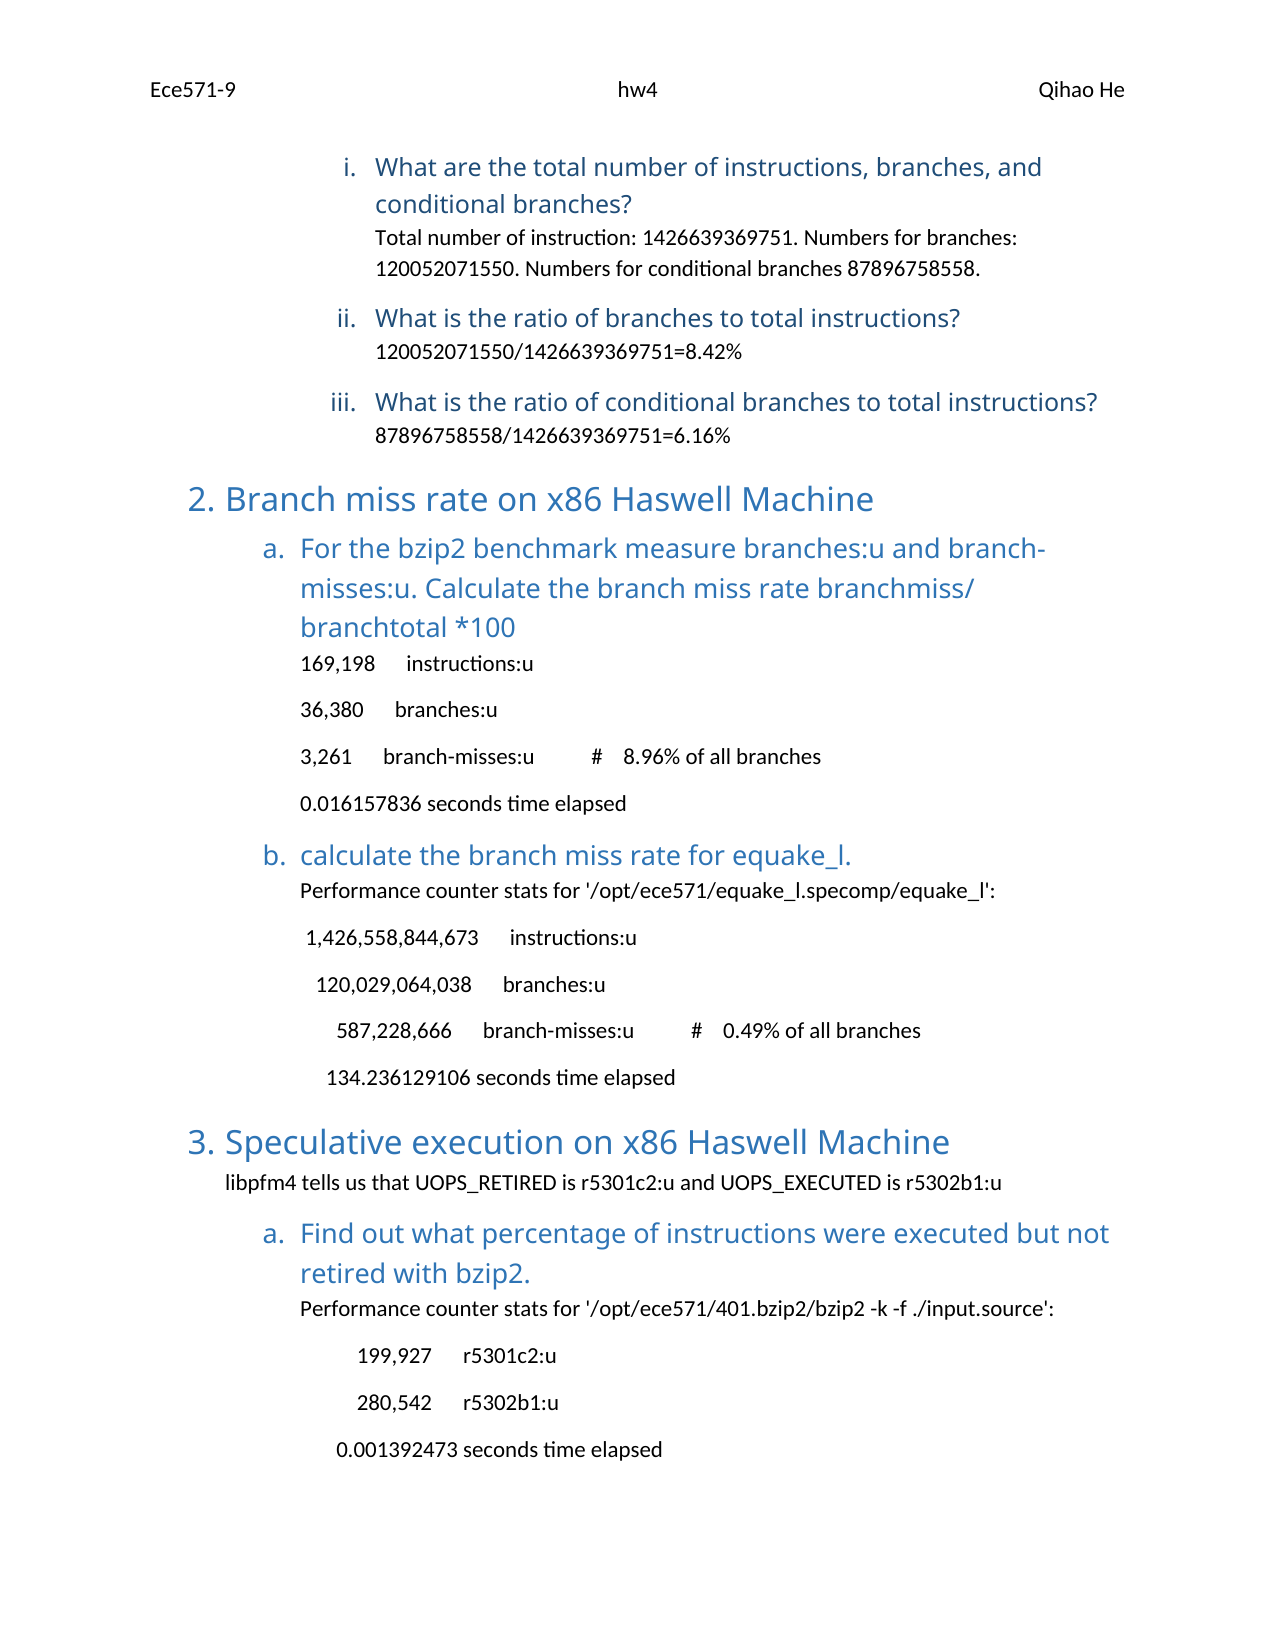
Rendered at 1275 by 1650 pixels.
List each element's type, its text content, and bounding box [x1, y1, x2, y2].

text 169,198 instructions:u [300, 649, 1125, 677]
text 0.016157836 seconds time elapsed [300, 789, 1125, 817]
text 36,380 branches:u [300, 696, 1125, 724]
text Performance counter stats for '/opt/ece571/equake_l.specomp/equake_l': [300, 876, 1125, 904]
text 587,228,666 branch-misses:u # 0.49% of all branches [300, 1017, 1125, 1045]
text 87896758558/1426639369751=6.16% [375, 421, 1125, 449]
text libpfm4 tells us that UOPS_RETIRED is r5301c2:u and UOPS_EXECUTED is r5302b1:u [225, 1168, 1125, 1196]
subtitle What is the ratio of branches to total instructions? [356, 301, 1125, 335]
subtitle What are the total number of instructions, branches, and conditional branches? [356, 150, 1125, 221]
text 1,426,558,844,673 instructions:u [300, 923, 1125, 951]
subtitle calculate the branch miss rate for equake_l. [262, 836, 1125, 873]
subtitle What is the ratio of conditional branches to total instructions? [356, 384, 1125, 418]
text 199,927 r5301c2:u [300, 1341, 1125, 1369]
subtitle For the bzip2 benchmark measure branches:u and branch-misses:u. Calculate the branch miss rate branchmiss/ branchtotal *100 [262, 529, 1125, 646]
subtitle Find out what percentage of instructions were executed but not retired with bzip2. [262, 1214, 1125, 1291]
text 120052071550/1426639369751=8.42% [375, 337, 1125, 365]
text 120,029,064,038 branches:u [300, 970, 1125, 998]
text 280,542 r5302b1:u [300, 1388, 1125, 1416]
subtitle Speculative execution on x86 Haswell Machine [187, 1119, 1125, 1164]
subtitle Branch miss rate on x86 Haswell Machine [187, 476, 1125, 522]
text 0.001392473 seconds time elapsed [300, 1435, 1125, 1463]
text 3,261 branch-misses:u # 8.96% of all branches [300, 742, 1125, 771]
text Performance counter stats for '/opt/ece571/401.bzip2/bzip2 -k -f ./input.source': [300, 1294, 1125, 1322]
text 134.236129106 seconds time elapsed [300, 1063, 1125, 1092]
text Total number of instruction: 1426639369751. Numbers for branches: 120052071550. Numbers for conditional branches 87896758558. [375, 223, 1125, 282]
